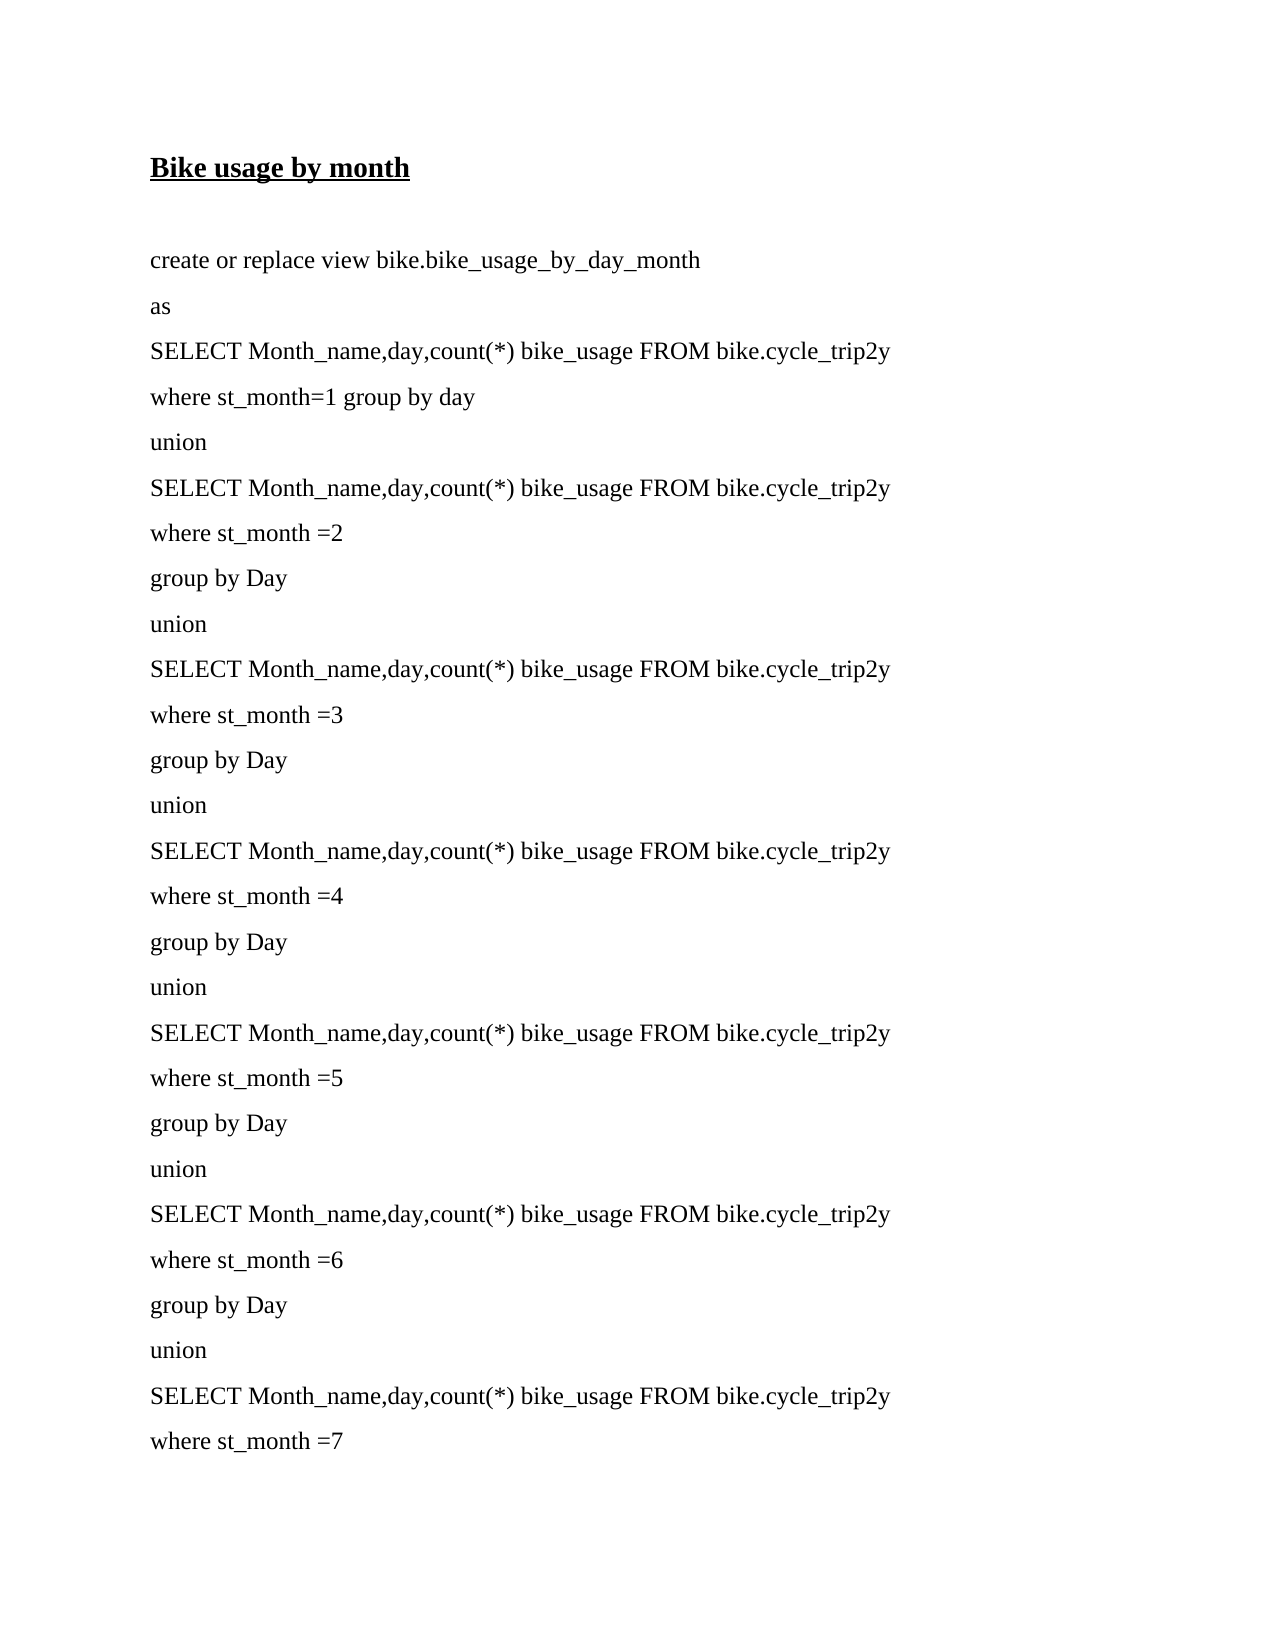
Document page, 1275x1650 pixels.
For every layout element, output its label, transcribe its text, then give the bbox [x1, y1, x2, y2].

text where st_month=1 group by day [150, 382, 1125, 411]
text union [150, 427, 1125, 456]
text where st_month =5 [150, 1063, 1125, 1092]
text SELECT Month_name,day,count(*) bike_usage FROM bike.cycle_trip2y [150, 836, 1125, 865]
text where st_month =6 [150, 1245, 1125, 1273]
text where st_month =3 [150, 700, 1125, 728]
text group by Day [150, 927, 1125, 956]
text SELECT Month_name,day,count(*) bike_usage FROM bike.cycle_trip2y [150, 336, 1125, 365]
text union [150, 609, 1125, 638]
subtitle Bike usage by month [150, 150, 1125, 183]
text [150, 1199, 1125, 1228]
text group by Day [150, 1290, 1125, 1319]
text group by Day [150, 745, 1125, 774]
text where st_month =7 [150, 1426, 1125, 1455]
text where st_month =4 [150, 881, 1125, 910]
text union [150, 791, 1125, 819]
text group by Day [150, 1108, 1125, 1137]
text create or replace view bike.bike_usage_by_day_month [150, 246, 1125, 274]
text SELECT Month_name,day,count(*) bike_usage FROM bike.cycle_trip2y [150, 654, 1125, 683]
text where st_month =2 [150, 518, 1125, 547]
text union [150, 1154, 1125, 1183]
text union [150, 972, 1125, 1001]
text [150, 1381, 1125, 1410]
text union [150, 1336, 1125, 1364]
text as [150, 291, 1125, 320]
text group by Day [150, 563, 1125, 592]
text SELECT Month_name,day,count(*) bike_usage FROM bike.cycle_trip2y [150, 1018, 1125, 1046]
text SELECT Month_name,day,count(*) bike_usage FROM bike.cycle_trip2y [150, 473, 1125, 501]
